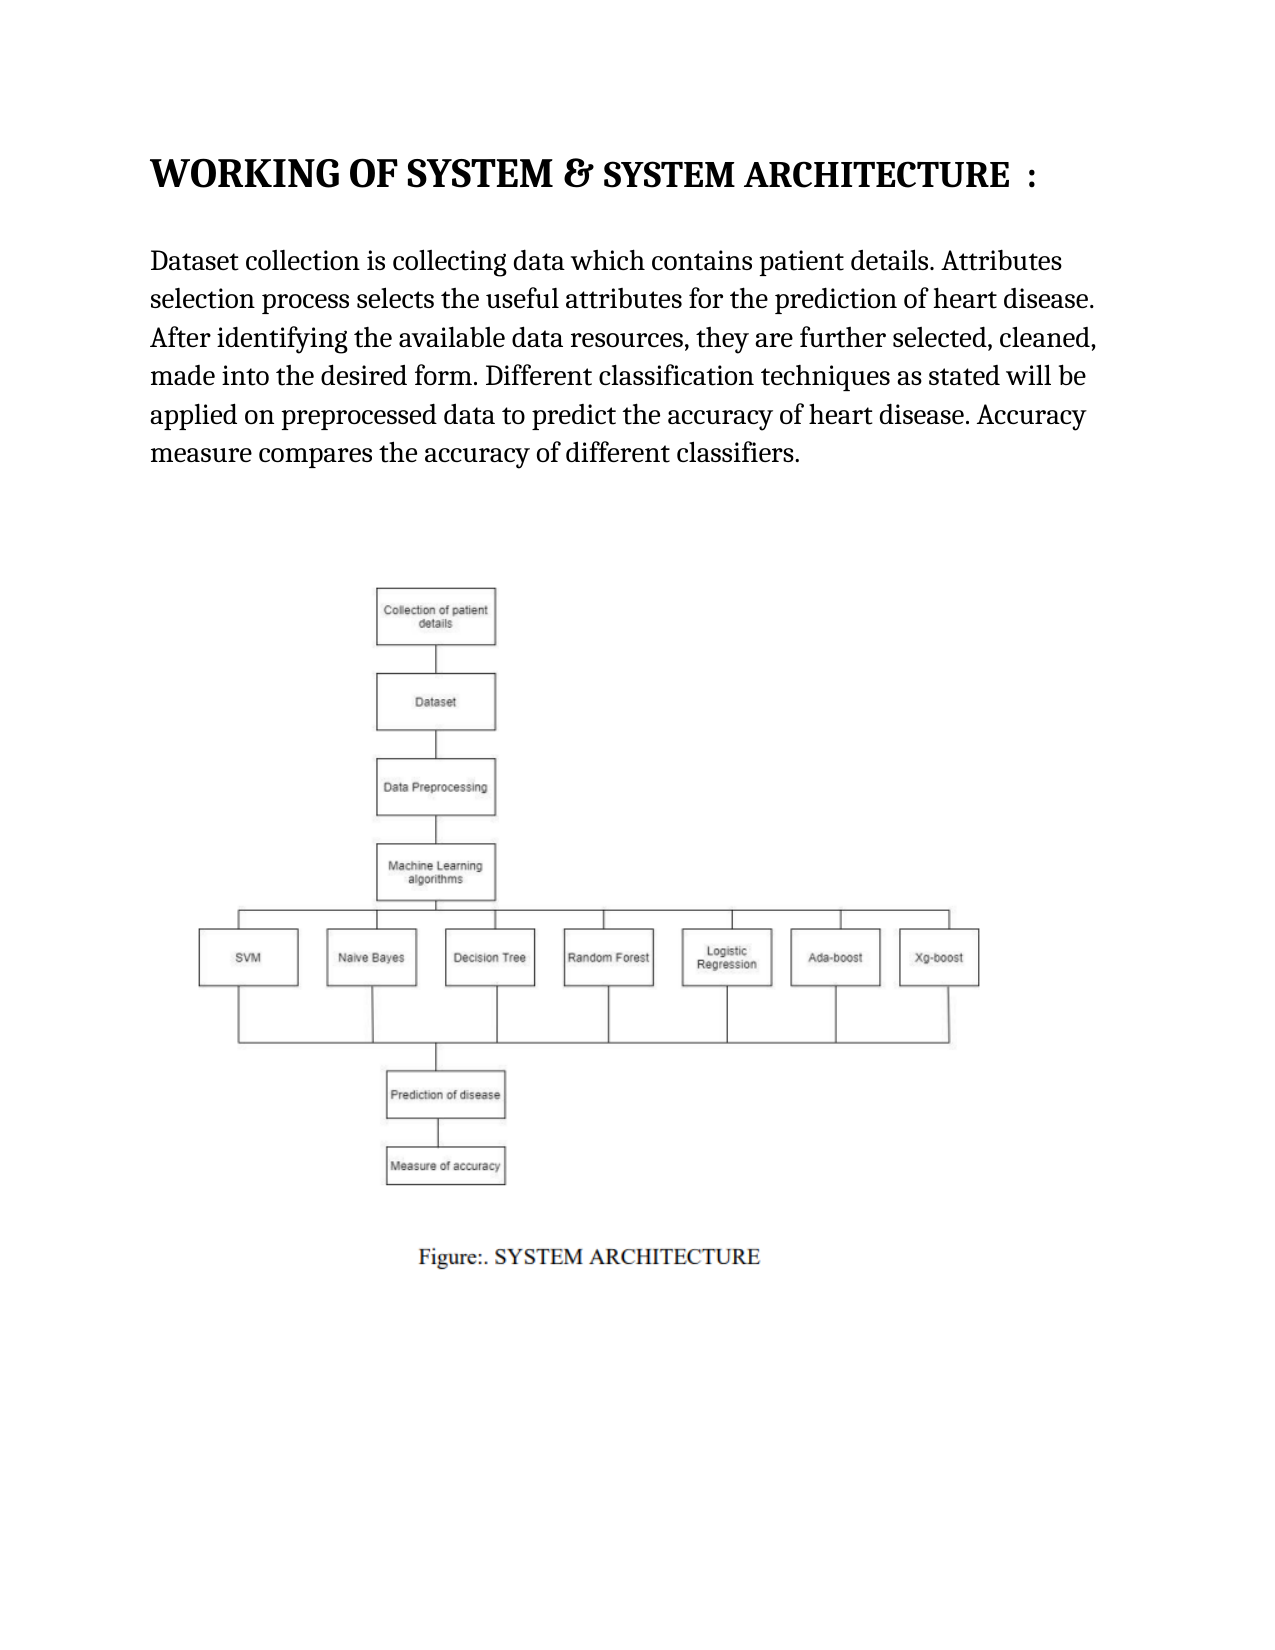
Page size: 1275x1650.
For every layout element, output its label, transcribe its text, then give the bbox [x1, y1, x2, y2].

picture [150, 549, 997, 1283]
text WORKING OF SYSTEM & SYSTEM ARCHITECTURE : [150, 150, 1125, 198]
text Dataset collection is collecting data which contains patient details. Attributes selection process selects the useful attributes for the prediction of heart disease. After identifying the available data resources, they are further selected, cleaned, made into the desired form. Different classification techniques as stated will be applied on preprocessed data to predict the accuracy of heart disease. Accuracy measure compares the accuracy of different classifiers. [150, 244, 1125, 470]
